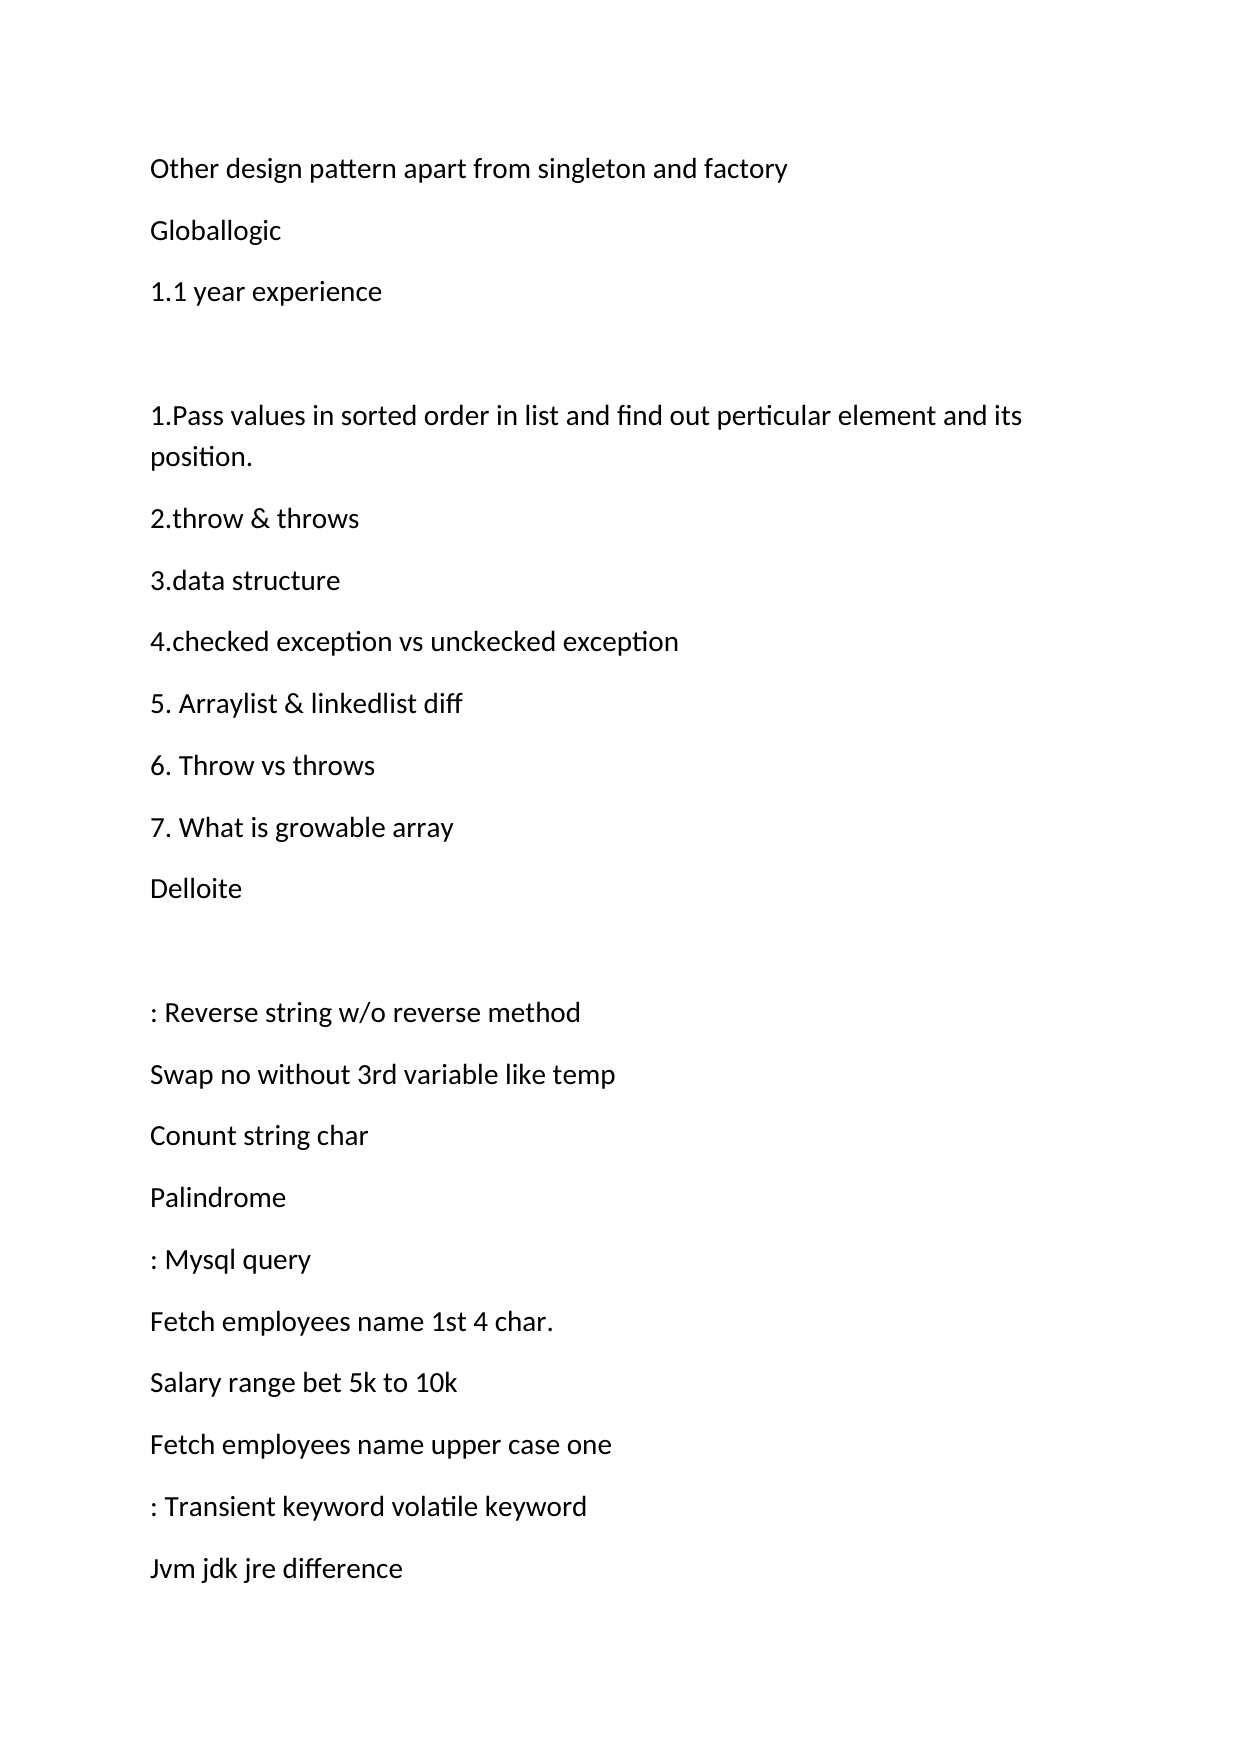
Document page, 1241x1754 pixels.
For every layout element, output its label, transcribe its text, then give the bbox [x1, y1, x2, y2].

text Other design pattern apart from singleton and factory [150, 150, 1090, 186]
text Salary range bet 5k to 10k [150, 1364, 1090, 1400]
text : Transient keyword volatile keyword [150, 1488, 1090, 1524]
text 1.1 year experience [150, 273, 1090, 309]
text Palindrome [150, 1179, 1090, 1215]
text : Reverse string w/o reverse method [150, 994, 1090, 1029]
text 7. What is growable array [150, 809, 1090, 844]
text 2.throw & throws [150, 500, 1090, 535]
text 5. Arraylist & linkedlist diff [150, 685, 1090, 721]
text Jvm jdk jre difference [150, 1550, 1090, 1586]
text Fetch employees name upper case one [150, 1426, 1090, 1462]
text 1.Pass values in sorted order in list and find out perticular element and its position. [150, 397, 1090, 474]
text 6. Throw vs throws [150, 747, 1090, 782]
text Globallogic [150, 212, 1090, 247]
text 3.data structure [150, 562, 1090, 597]
text 4.checked exception vs unckecked exception [150, 623, 1090, 659]
text : Mysql query [150, 1241, 1090, 1277]
text Swap no without 3rd variable like temp [150, 1056, 1090, 1091]
text Fetch employees name 1st 4 char. [150, 1303, 1090, 1338]
text Conunt string char [150, 1117, 1090, 1153]
text Delloite [150, 870, 1090, 906]
